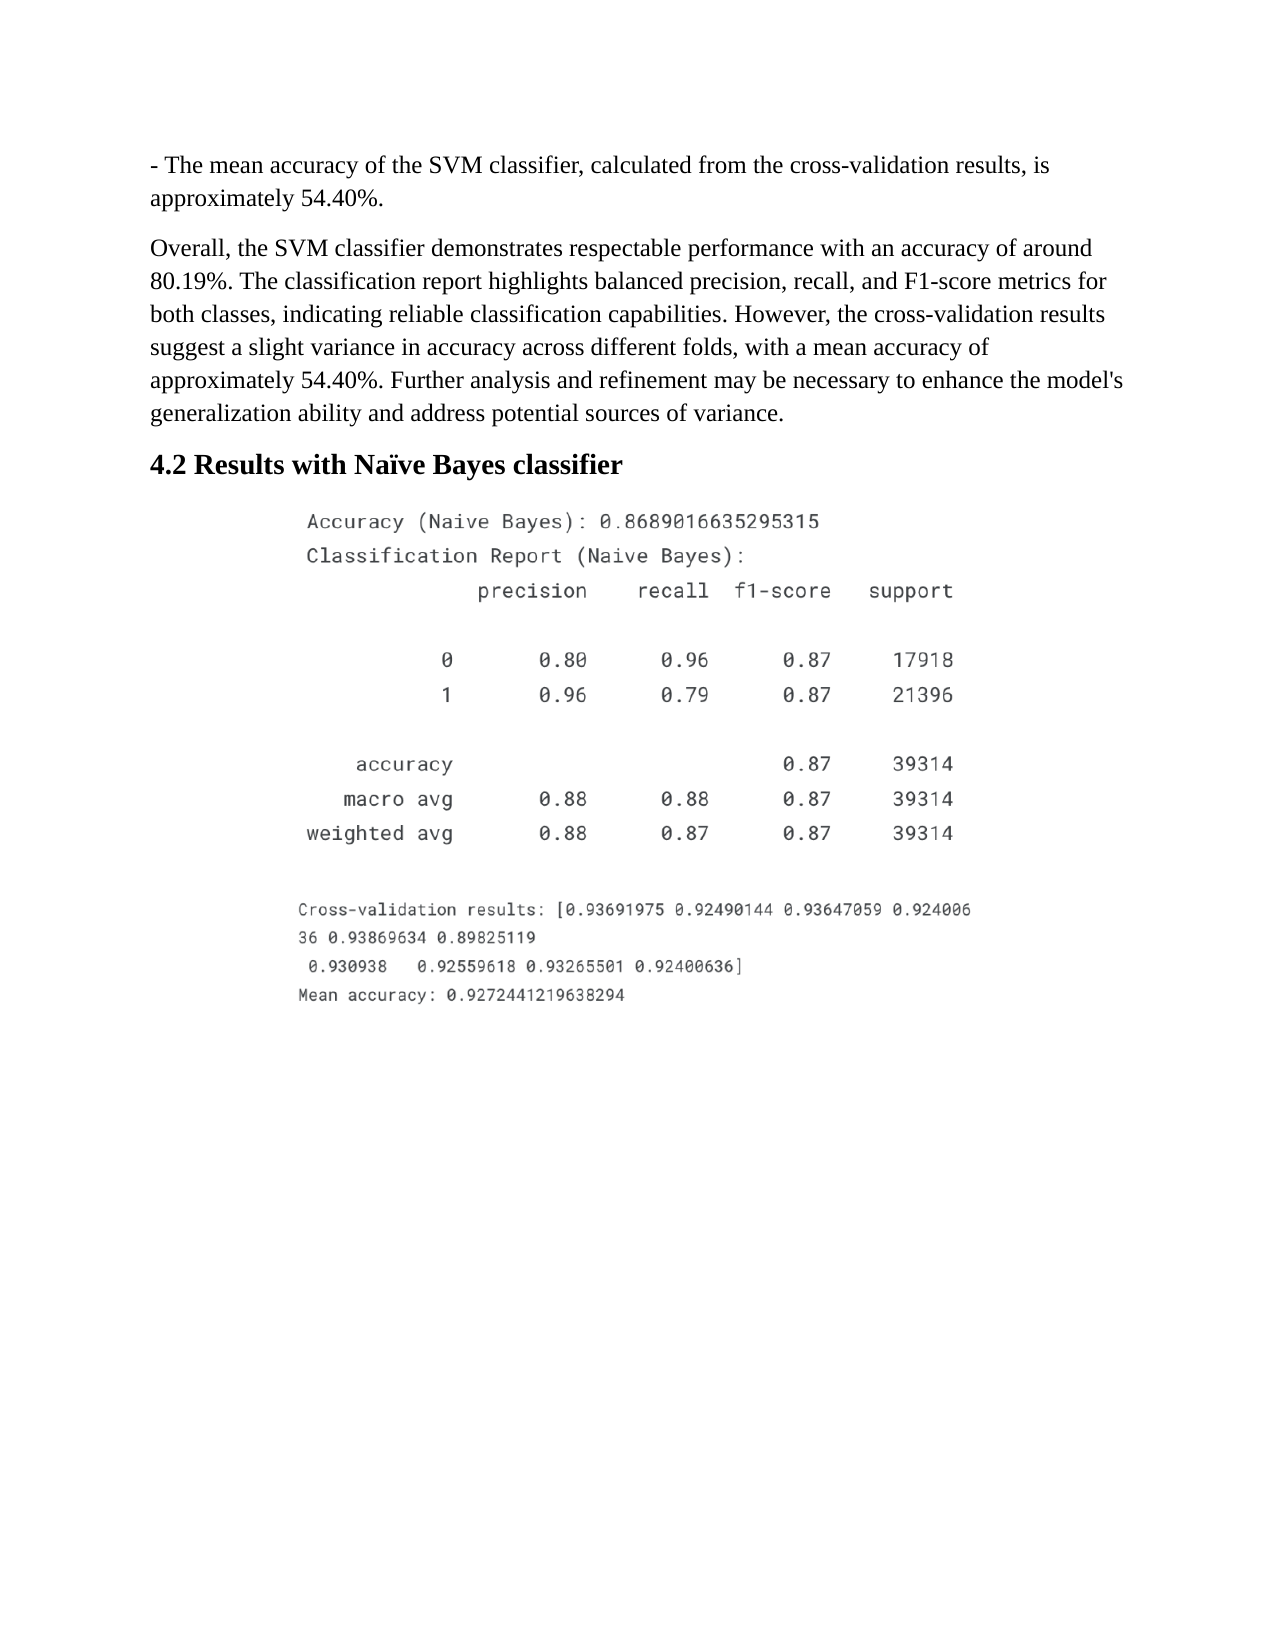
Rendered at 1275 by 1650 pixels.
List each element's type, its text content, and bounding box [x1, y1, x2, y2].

text - The mean accuracy of the SVM classifier, calculated from the cross-validation results, is approximately 54.40%. [150, 150, 1125, 212]
text 4.2 Results with Naïve Bayes classifier [150, 447, 1125, 481]
picture [285, 891, 990, 1014]
text Overall, the SVM classifier demonstrates respectable performance with an accuracy of around 80.19%. The classification report highlights balanced precision, recall, and F1-score metrics for both classes, indicating reliable classification capabilities. However, the cross-validation results suggest a slight variance in accuracy across different folds, with a mean accuracy of approximately 54.40%. Further analysis and refinement may be necessary to enhance the model's generalization ability and address potential sources of variance. [150, 233, 1125, 427]
picture [282, 502, 993, 870]
